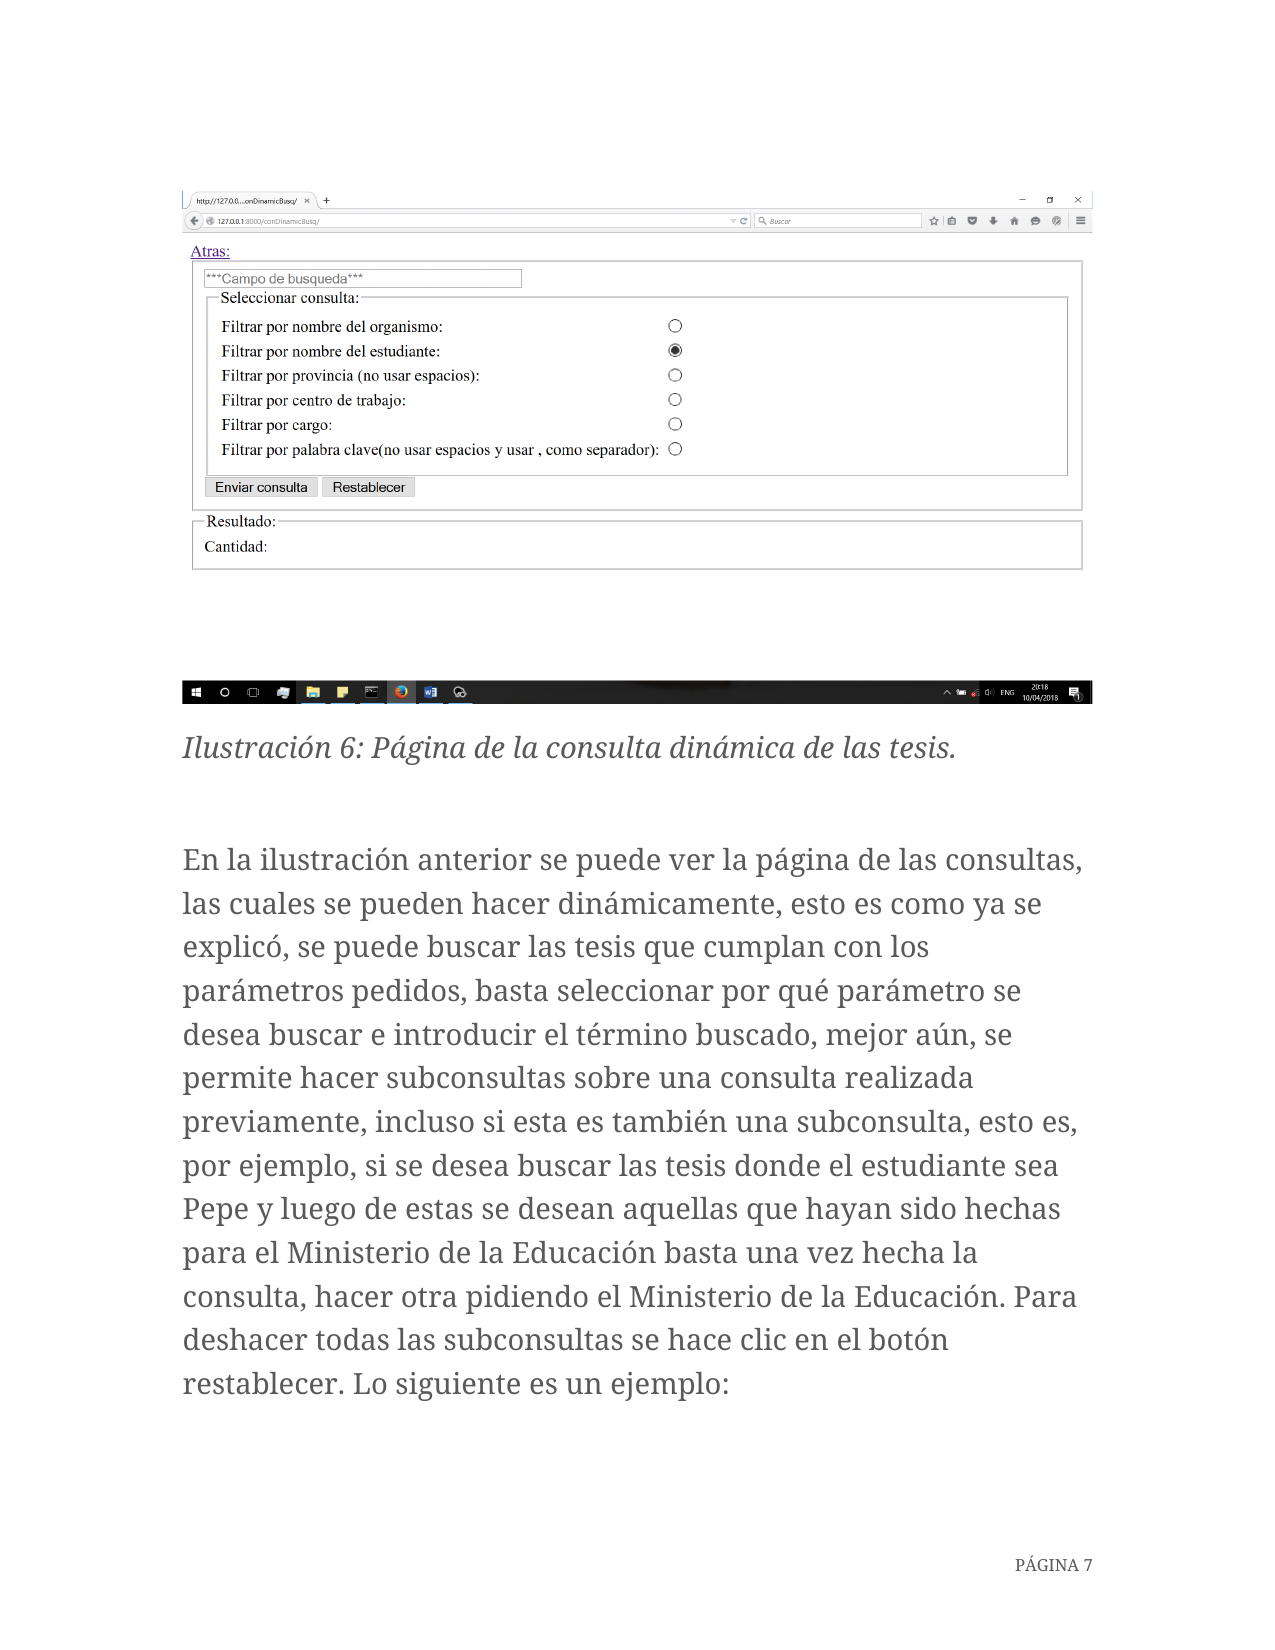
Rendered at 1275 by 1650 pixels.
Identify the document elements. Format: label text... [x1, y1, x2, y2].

picture [182, 191, 1093, 704]
text En la ilustración anterior se puede ver la página de las consultas, las cuales se pueden hacer dinámicamente, esto es como ya se explicó, se puede buscar las tesis que cumplan con los parámetros pedidos, basta seleccionar por qué parámetro se desea buscar e introducir el término buscado, mejor aún, se permite hacer subconsultas sobre una consulta realizada previamente, incluso si esta es también una subconsulta, esto es, por ejemplo, si se desea buscar las tesis donde el estudiante sea Pepe y luego de estas se desean aquellas que hayan sido hechas para el Ministerio de la Educación basta una vez hecha la consulta, hacer otra pidiendo el Ministerio de la Educación. Para deshacer todas las subconsultas se hace clic en el botón restablecer. Lo siguiente es un ejemplo: [182, 839, 1093, 1403]
text Ilustración 6: Página de la consulta dinámica de las tesis. [182, 727, 1093, 767]
